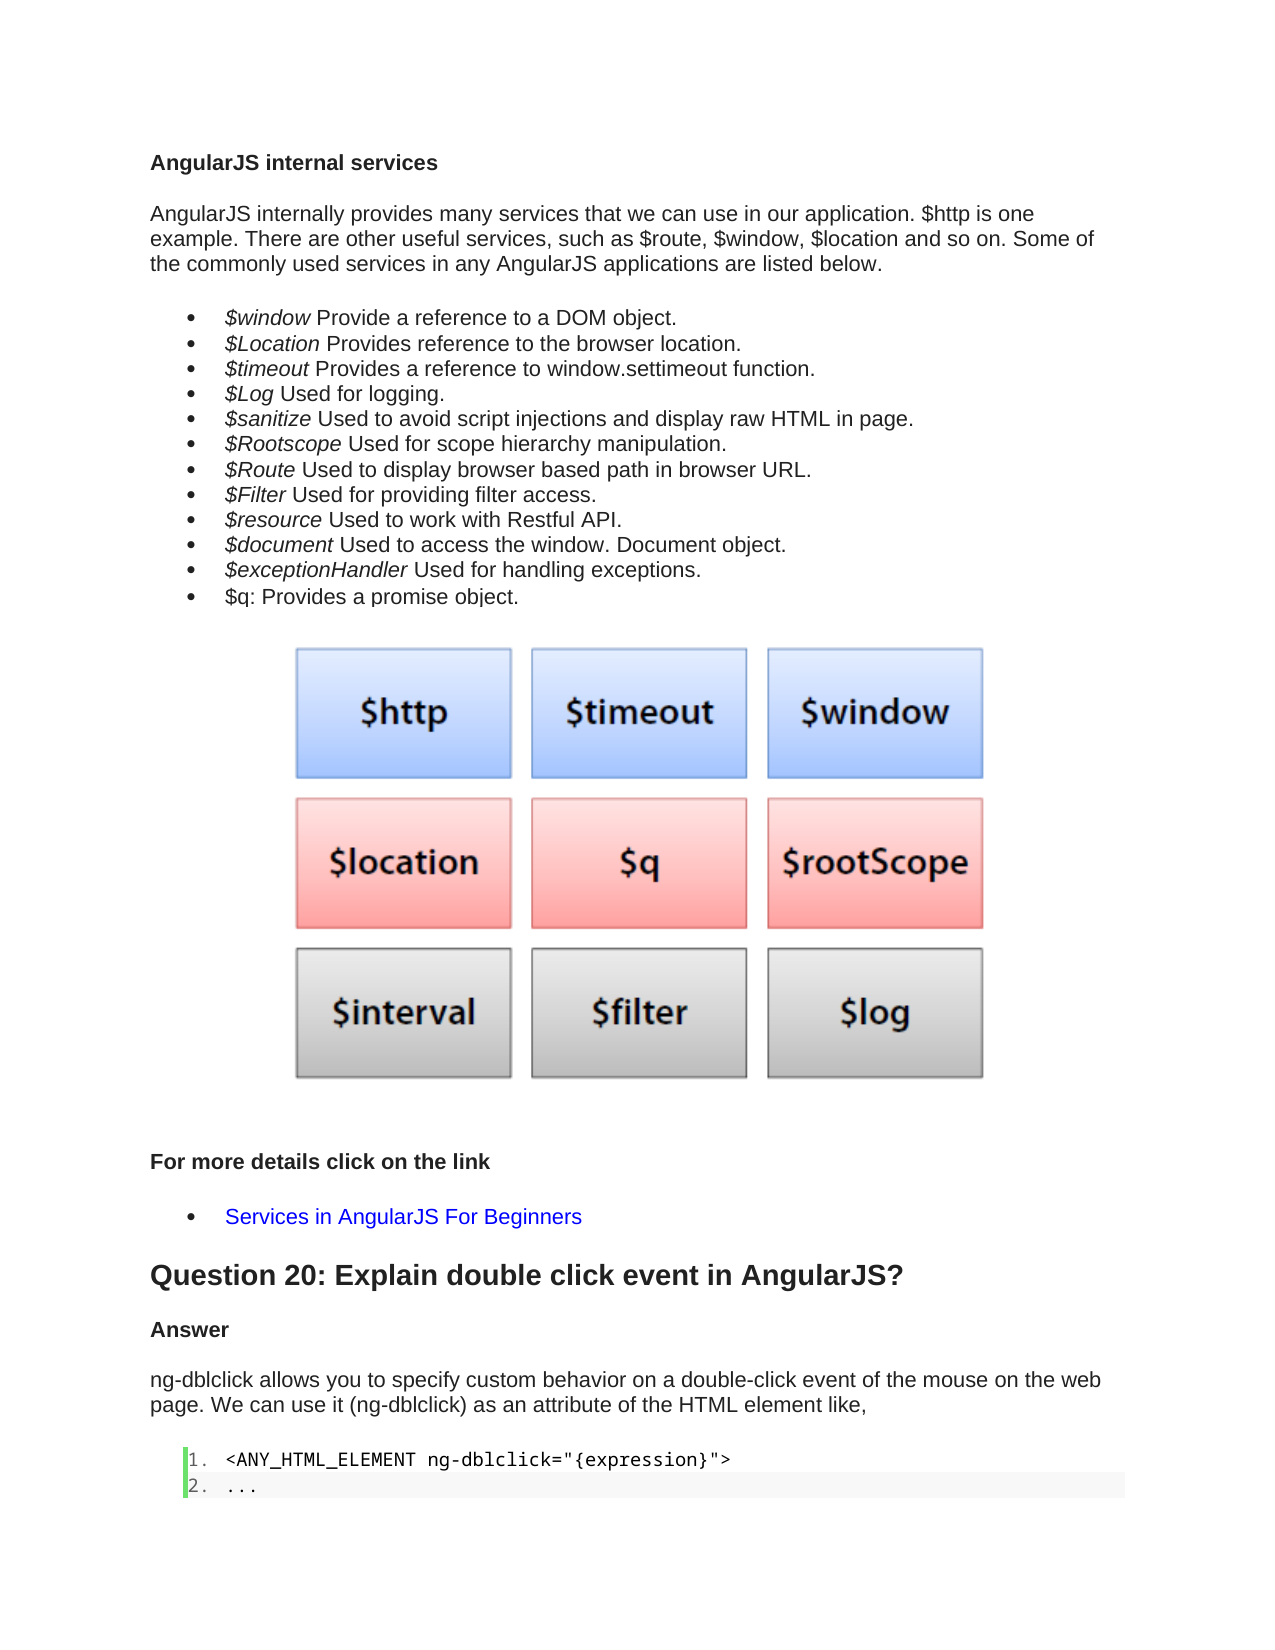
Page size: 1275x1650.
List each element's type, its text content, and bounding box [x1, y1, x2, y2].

list $Rootscope Used for scope hierarchy manipulation. [187, 431, 1125, 456]
list $Filter Used for providing filter access. [187, 482, 1125, 507]
list Services in AngularJS For Beginners [187, 1203, 1125, 1229]
list $sanitize Used to avoid script injections and display raw HTML in page. [187, 406, 1125, 431]
list $Location Provides reference to the browser location. [187, 330, 1125, 356]
text Question 20: Explain double click event in AngularJS? Answer ng-dblclick allows you to specify custom behavior on a double-click event of the mouse on the web page. We can use it (ng-dblclick) as an attribute of the HTML element like, [150, 1258, 1125, 1417]
text AngularJS internal services AngularJS internally provides many services that we can use in our application. $http is one example. There are other useful services, such as $route, $window, $location and so on. Some of the commonly used services in any AngularJS applications are listed below. [150, 150, 1125, 276]
list $resource Used to work with Restful API. [187, 507, 1125, 532]
list $window Provide a reference to a DOM object. [187, 305, 1125, 330]
list $exceptionHandler Used for handling exceptions. [187, 557, 1125, 582]
list ... [188, 1472, 1125, 1498]
list $document Used to access the window. Document object. [187, 532, 1125, 557]
list $Route Used to display browser based path in browser URL. [187, 456, 1125, 482]
text For more details click on the link [150, 1149, 1125, 1174]
list <ANY_HTML_ELEMENT ng-dblclick="{expression}"> [188, 1447, 1125, 1472]
list $Log Used for logging. [187, 381, 1125, 406]
picture [225, 607, 1079, 1120]
list $timeout Provides a reference to window.settimeout function. [187, 356, 1125, 381]
